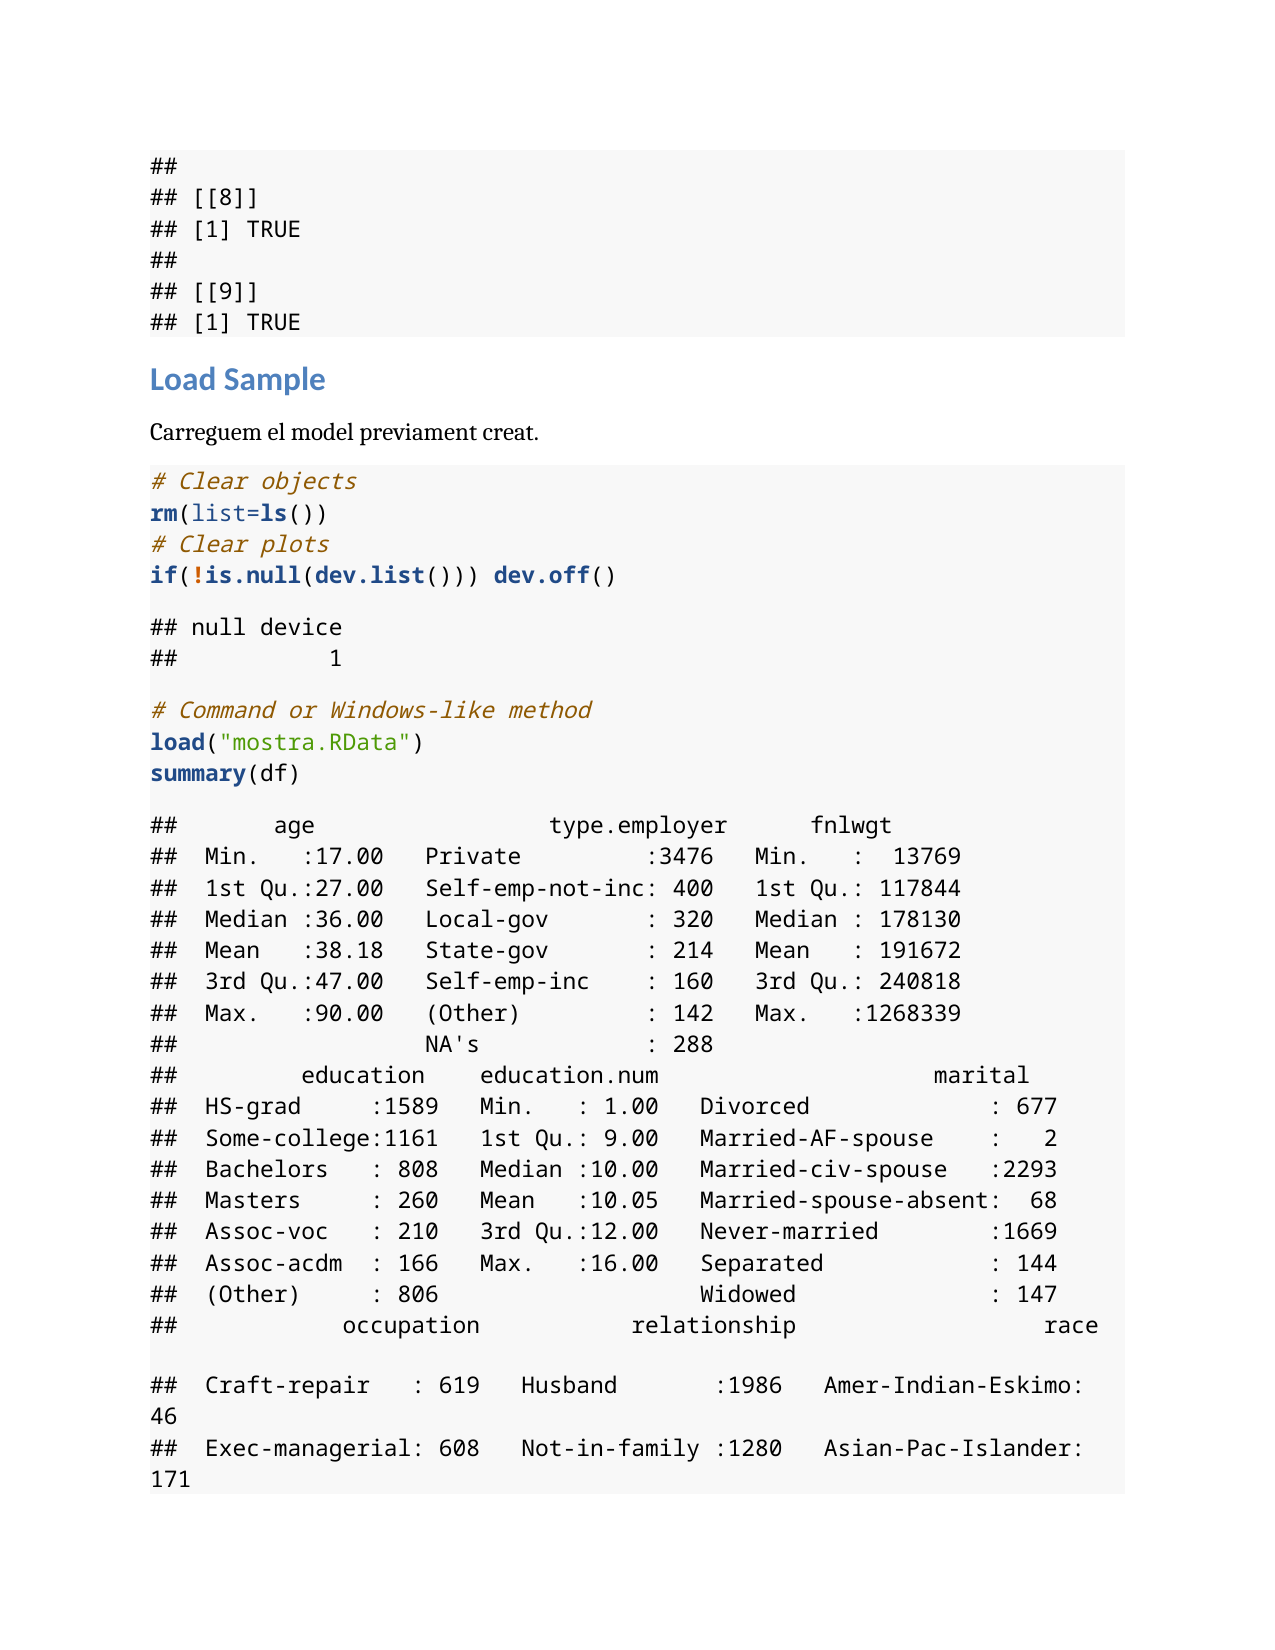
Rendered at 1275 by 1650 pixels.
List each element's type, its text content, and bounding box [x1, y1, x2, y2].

text # Command or Windows-like method load("mostra.RData") summary(df) [150, 694, 1125, 788]
text ## null device ## 1 [150, 611, 1125, 674]
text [150, 809, 1125, 1494]
text # Clear objects rm(list=ls()) # Clear plots if(!is.null(dev.list())) dev.off() [329, 465, 1125, 590]
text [150, 150, 1125, 337]
text Carreguem el model previament creat. [150, 418, 1125, 447]
subtitle Load Sample [150, 358, 1125, 399]
